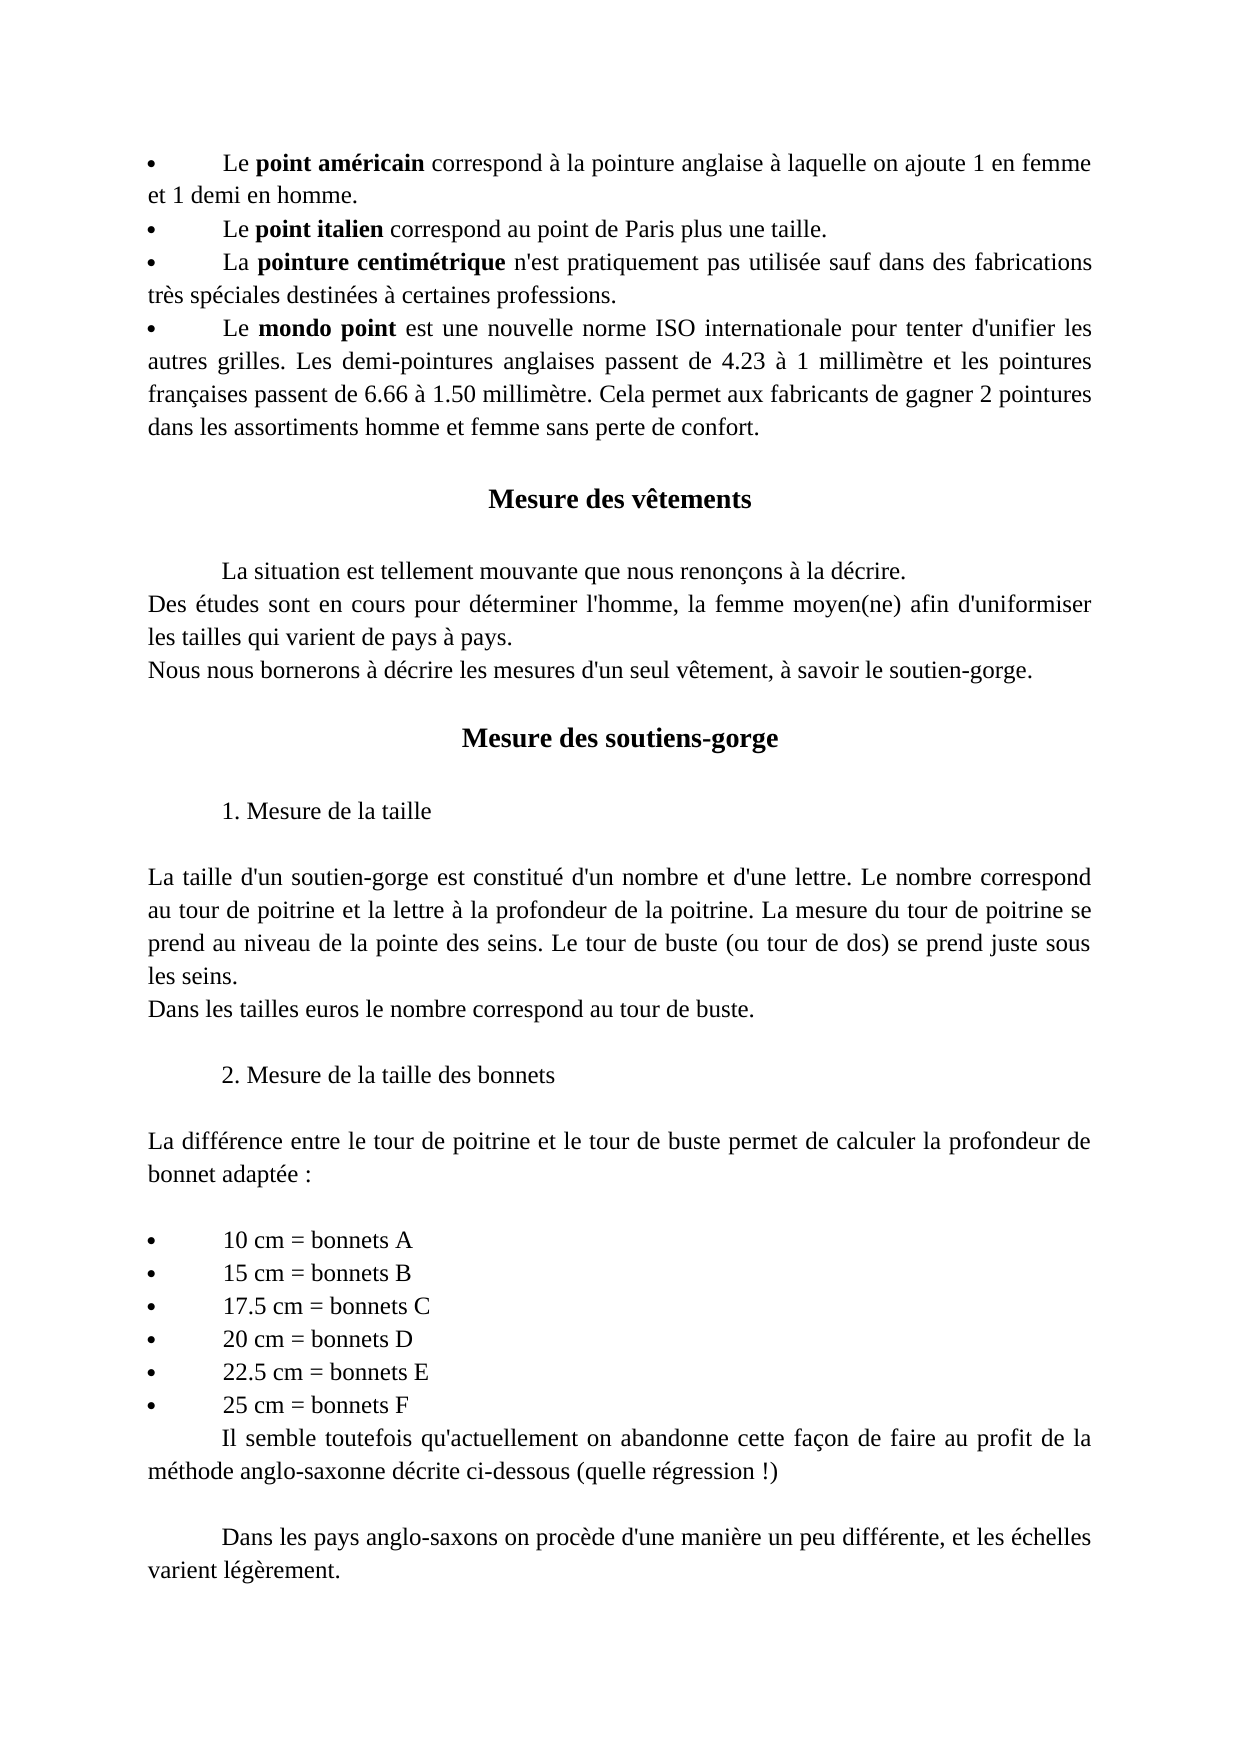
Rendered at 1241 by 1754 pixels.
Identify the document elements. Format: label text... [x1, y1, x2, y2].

list 22.5 cm = bonnets E [148, 1357, 1093, 1386]
text Mesure des soutiens-gorge [148, 721, 1093, 754]
list 10 cm = bonnets A [148, 1225, 1093, 1254]
text La taille d'un soutien-gorge est constitué d'un nombre et d'une lettre. Le nombre correspond au tour de poitrine et la lettre à la profondeur de la poitrine. La mesure du tour de poitrine se prend au niveau de la pointe des seins. Le tour de buste (ou tour de dos) se prend juste sous les seins. [148, 862, 1093, 990]
list 25 cm = bonnets F [148, 1390, 1093, 1419]
list Le point américain correspond à la pointure anglaise à laquelle on ajoute 1 en femme et 1 demi en homme. [148, 148, 1093, 209]
text Mesure des vêtements [148, 482, 1093, 514]
text Nous nous bornerons à décrire les mesures d'un seul vêtement, à savoir le soutien-gorge. [148, 655, 1093, 684]
text 2. Mesure de la taille des bonnets [148, 1060, 1093, 1089]
list Le point italien correspond au point de Paris plus une taille. [148, 214, 1093, 242]
list Le mondo point est une nouvelle norme ISO internationale pour tenter d'unifier les autres grilles. Les demi-pointures anglaises passent de 4.23 à 1 millimètre et les pointures françaises passent de 6.66 à 1.50 millimètre. Cela permet aux fabricants de gagner 2 pointures dans les assortiments homme et femme sans perte de confort. [148, 313, 1093, 441]
text 1. Mesure de la taille [148, 796, 1093, 824]
list 17.5 cm = bonnets C [148, 1291, 1093, 1320]
text La situation est tellement mouvante que nous renonçons à la décrire. [148, 556, 1093, 585]
text Dans les pays anglo-saxons on procède d'une manière un peu différente, et les échelles varient légèrement. [148, 1522, 1093, 1584]
text Dans les tailles euros le nombre correspond au tour de buste. [148, 994, 1093, 1023]
text La différence entre le tour de poitrine et le tour de buste permet de calculer la profondeur de bonnet adaptée : [148, 1126, 1093, 1188]
list 20 cm = bonnets D [148, 1324, 1093, 1353]
list 15 cm = bonnets B [148, 1258, 1093, 1287]
text Des études sont en cours pour déterminer l'homme, la femme moyen(ne) afin d'uniformiser les tailles qui varient de pays à pays. [148, 589, 1093, 651]
text Il semble toutefois qu'actuellement on abandonne cette façon de faire au profit de la méthode anglo-saxonne décrite ci-dessous (quelle régression !) [148, 1423, 1093, 1485]
list La pointure centimétrique n'est pratiquement pas utilisée sauf dans des fabrications très spéciales destinées à certaines professions. [148, 247, 1093, 308]
